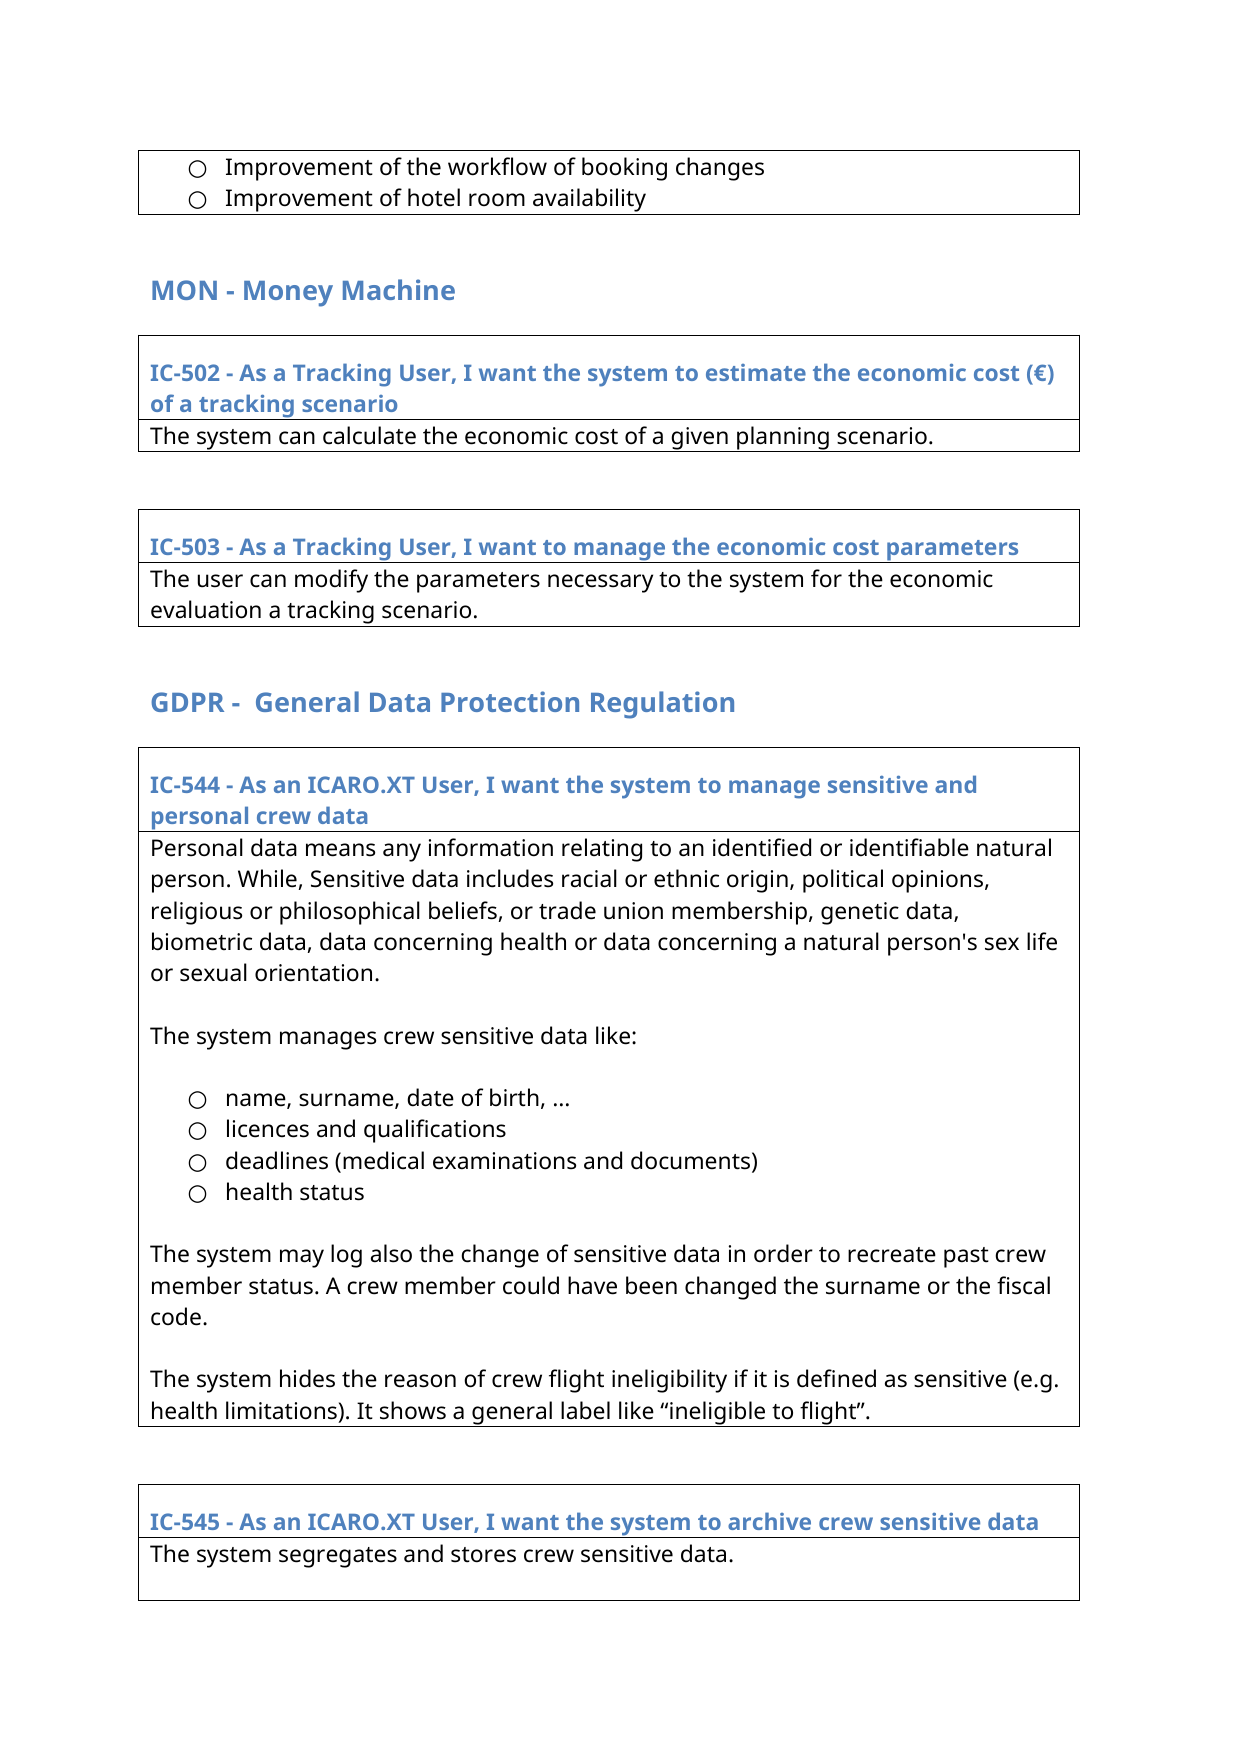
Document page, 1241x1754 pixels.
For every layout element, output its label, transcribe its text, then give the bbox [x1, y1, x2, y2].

table_cell The user can modify the parameters necessary to the system for the economic evaluation a tracking scenario. [139, 563, 1079, 626]
table_header IC-502 - As a Tracking User, I want the system to estimate the economic cost (€) of a tracking scenario [139, 336, 1079, 419]
subtitle GDPR - General Data Protection Regulation [150, 683, 1090, 720]
table_header IC-503 - As a Tracking User, I want to manage the economic cost parameters [139, 510, 1079, 562]
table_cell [139, 151, 1079, 213]
table_header IC-544 - As an ICARO.XT User, I want the system to manage sensitive and personal crew data [139, 748, 1079, 831]
table_cell Personal data means any information relating to an identified or identifiable natural person. While, Sensitive data includes racial or ethnic origin, political opinions, religious or philosophical beliefs, or trade union membership, genetic data, biometric data, data concerning health or data concerning a natural person's sex life or sexual orientation. The system manages crew sensitive data like: name, surname, date of birth, … licences and qualifications deadlines (medical examinations and documents) health status The system may log also the change of sensitive data in order to recreate past crew member status. A crew member could have been changed the surname or the fiscal code. The system hides the reason of crew flight ineligibility if it is defined as sensitive (e.g. health limitations). It shows a general label like “ineligible to flight”. [139, 832, 1079, 1426]
table_header IC-545 - As an ICARO.XT User, I want the system to archive crew sensitive data [139, 1485, 1079, 1537]
table_cell The system can calculate the economic cost of a given planning scenario. [139, 420, 1079, 451]
subtitle MON - Money Machine [150, 271, 1090, 308]
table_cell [139, 1538, 1079, 1600]
